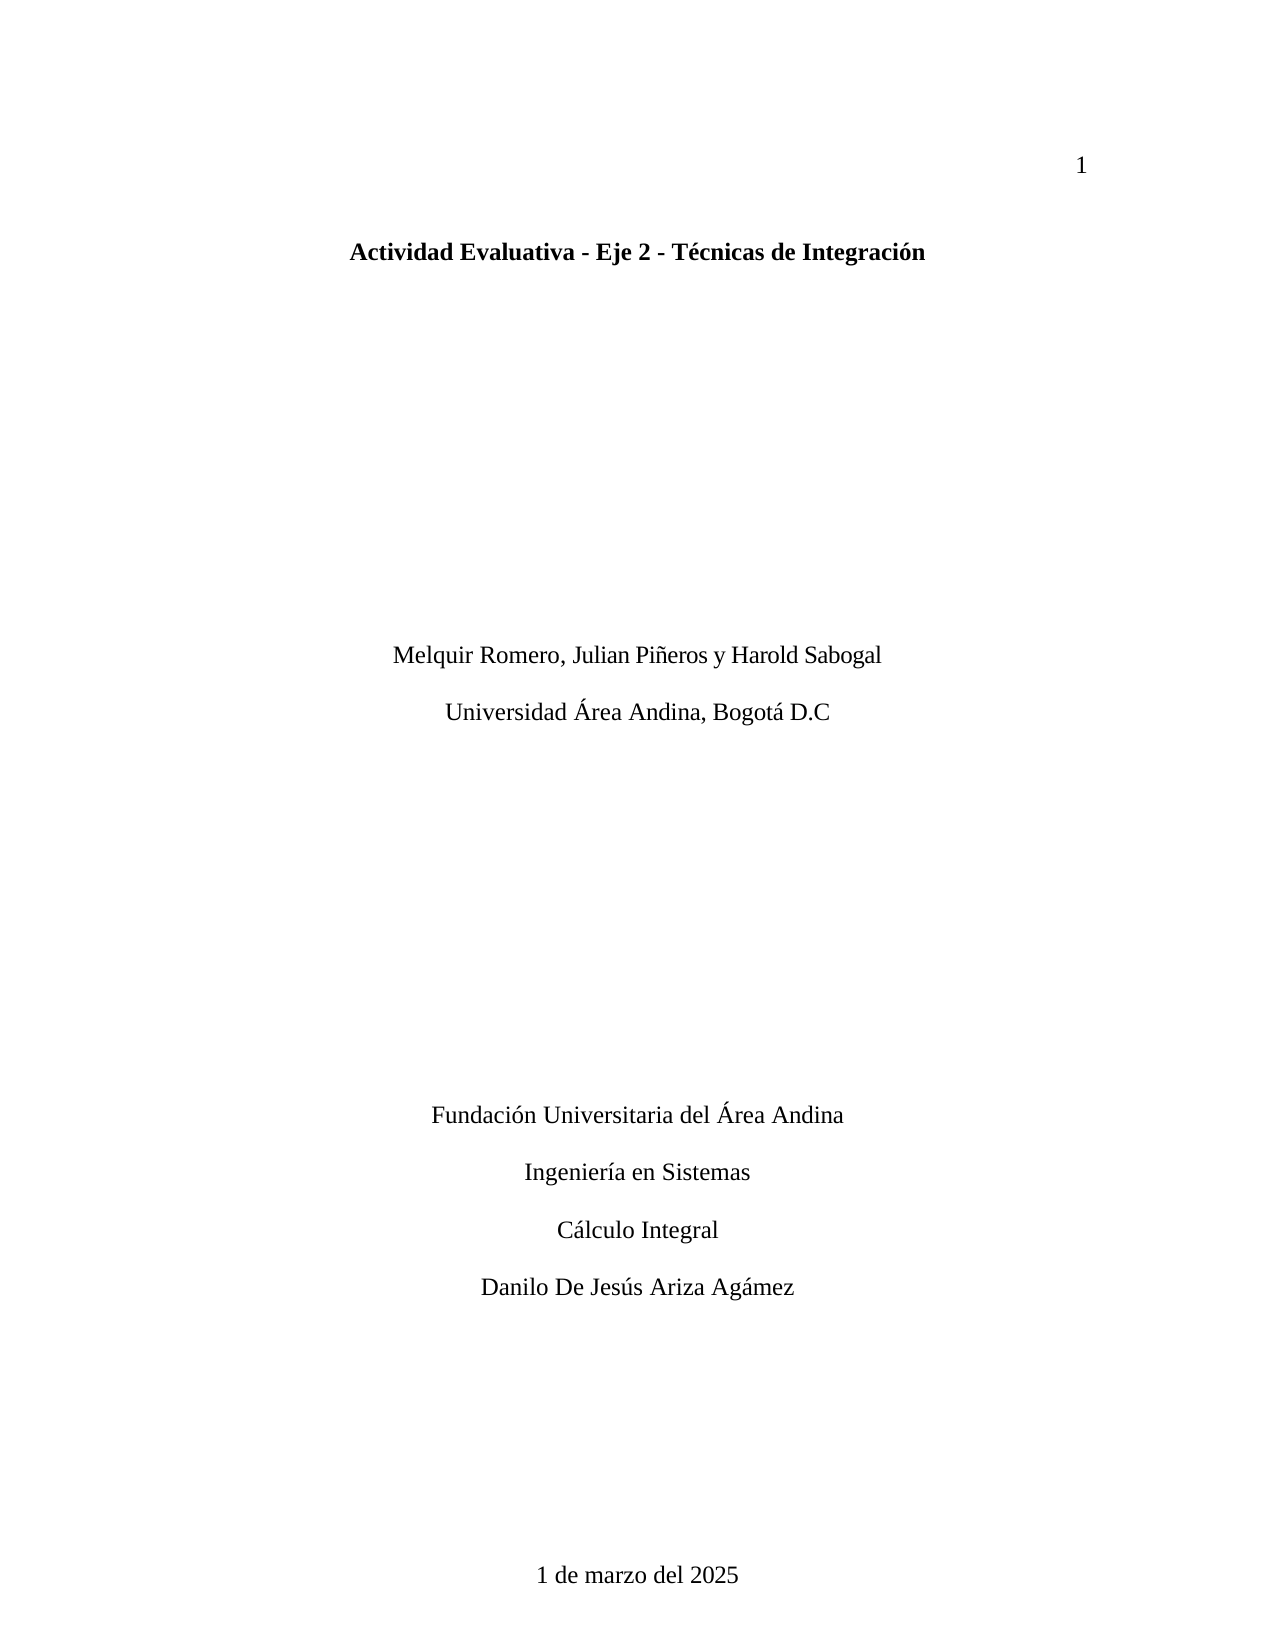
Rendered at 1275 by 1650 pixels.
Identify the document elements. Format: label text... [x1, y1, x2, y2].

text Universidad Área Andina, Bogotá D.C [291, 697, 984, 726]
text Melquir Romero, Julian Piñeros y Harold Sabogal [291, 640, 984, 669]
text Actividad Evaluativa - Eje 2 - Técnicas de Integración [187, 237, 1087, 266]
text 1 de marzo del 2025 [516, 1560, 759, 1589]
text Fundación Universitaria del Área Andina [291, 1100, 984, 1129]
text Cálculo Integral [291, 1215, 984, 1244]
text Danilo De Jesús Ariza Agámez [187, 1272, 1087, 1301]
text Ingeniería en Sistemas [291, 1157, 984, 1186]
